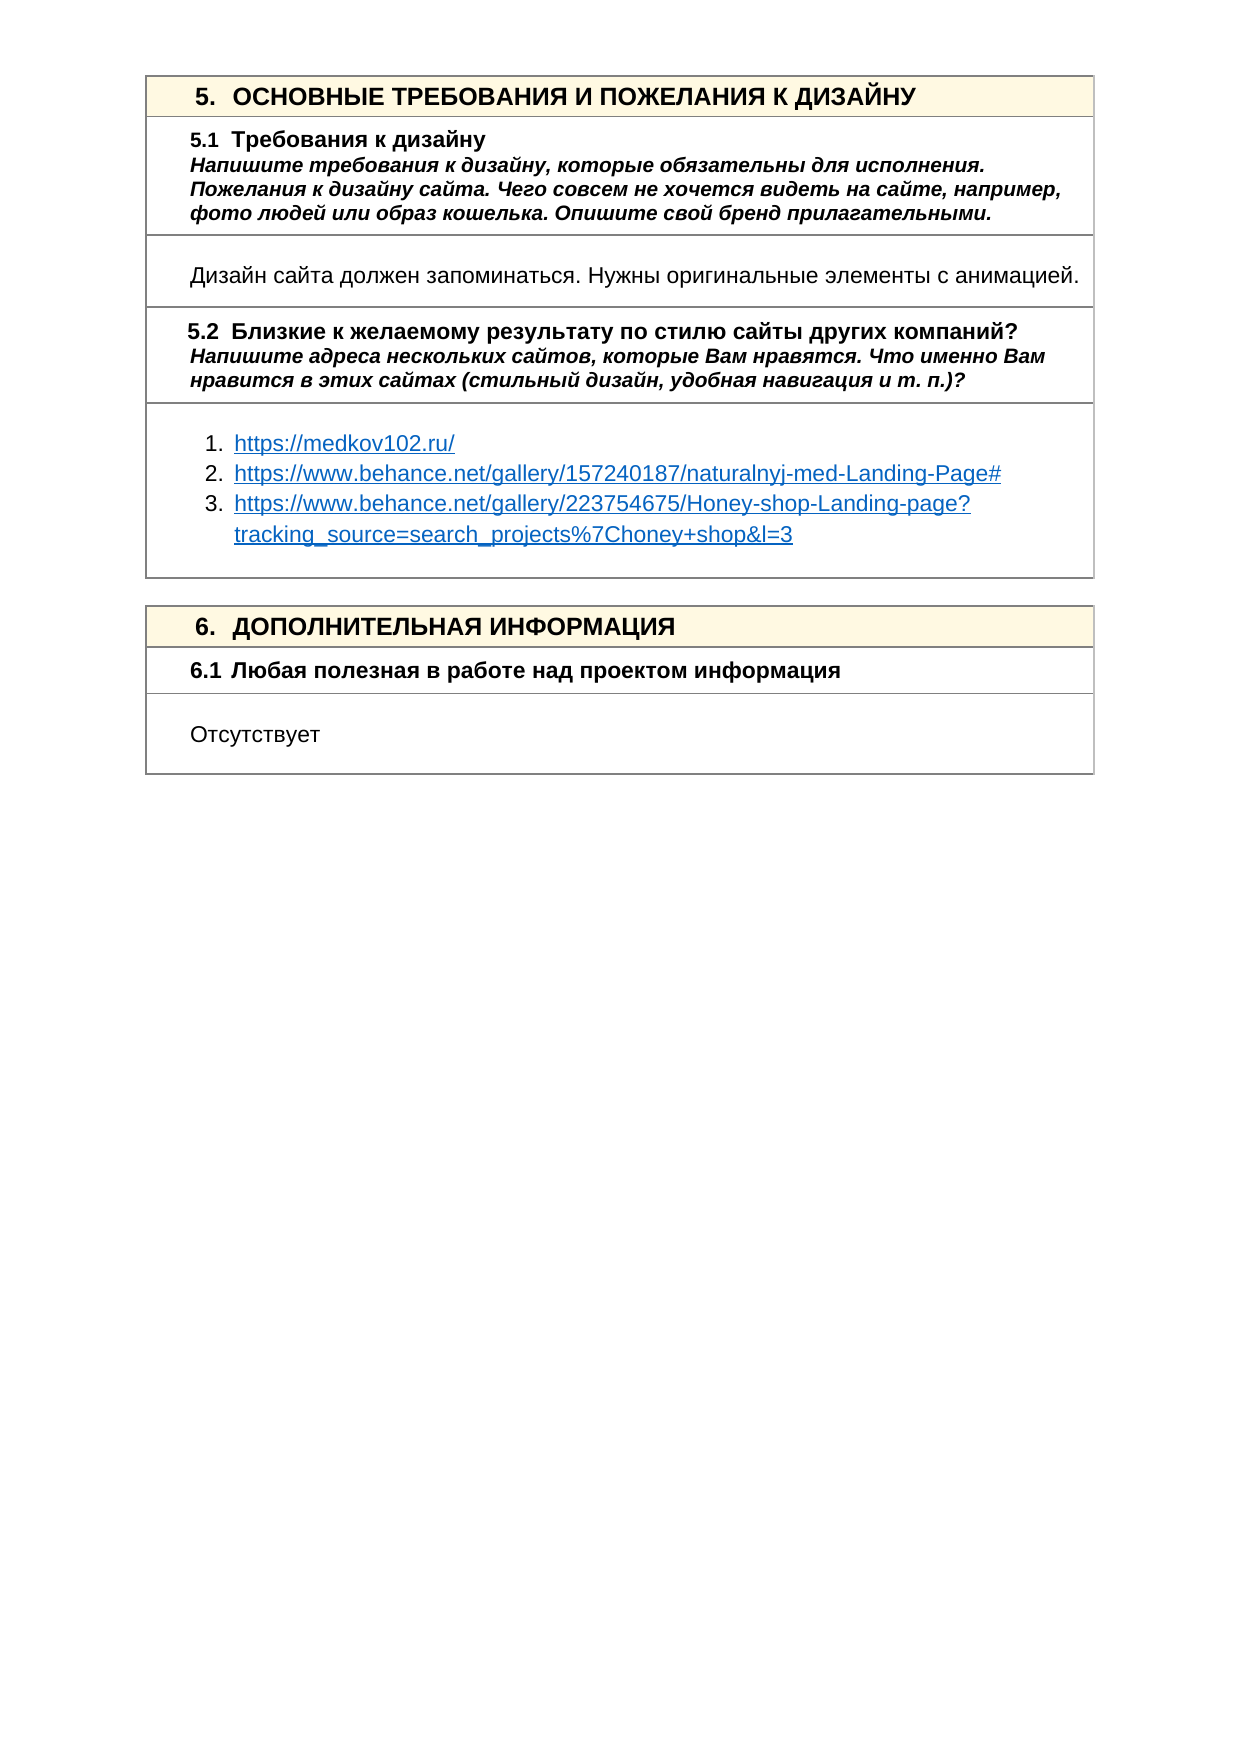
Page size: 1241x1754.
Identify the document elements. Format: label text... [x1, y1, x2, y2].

table_header ОСНОВНЫЕ ТРЕБОВАНИЯ И ПОЖЕЛАНИЯ К ДИЗАЙНУ [147, 77, 1093, 116]
table_cell Отсутствует [147, 694, 1093, 773]
table_header ДОПОЛНИТЕЛЬНАЯ ИНФОРМАЦИЯ [147, 607, 1093, 646]
table_cell Близкие к желаемому результату по стилю сайты других компаний? Напишите адреса нескольких сайтов, которые Вам нравятся. Что именно Вам нравится в этих сайтах (стильный дизайн, удобная навигация и т. п.)? [147, 308, 1093, 402]
table_cell Любая полезная в работе над проектом информация [147, 648, 1093, 693]
table_cell Дизайн сайта должен запоминаться. Нужны оригинальные элементы с анимацией. [147, 236, 1093, 306]
table_cell https://medkov102.ru/ https://www.behance.net/gallery/157240187/naturalnyj-med-Landing-Page# https://www.behance.net/gallery/223754675/Honey-shop-Landing-page?tracking_source=search_projects%7Choney+shop&l=3 [147, 404, 1093, 577]
table_cell Требования к дизайну Напишите требования к дизайну, которые обязательны для исполнения. Пожелания к дизайну сайта. Чего совсем не хочется видеть на сайте, например, фото людей или образ кошелька. Опишите свой бренд прилагательными. [147, 117, 1093, 234]
